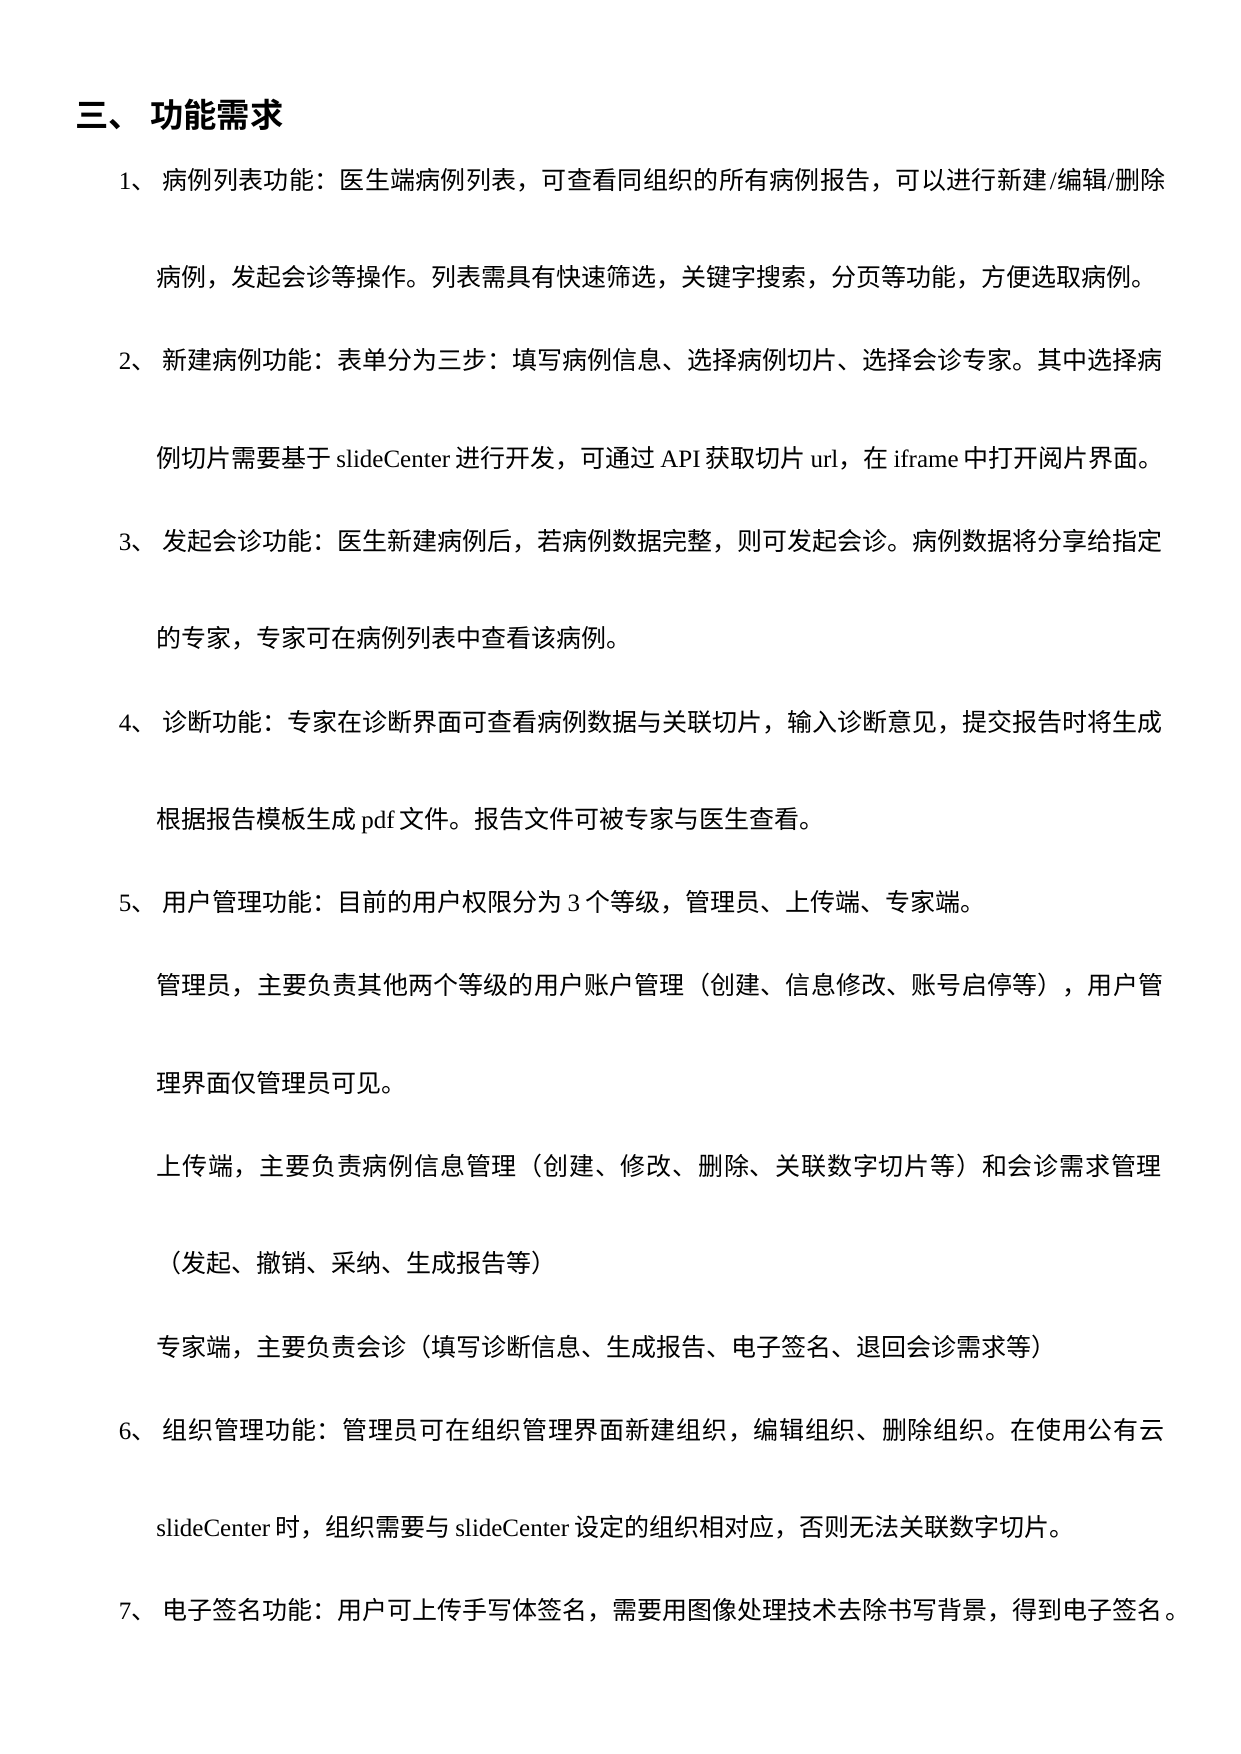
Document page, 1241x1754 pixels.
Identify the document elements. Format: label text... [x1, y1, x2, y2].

list 功能需求 [75, 81, 1165, 146]
list 电子签名功能：用户可上传手写体签名，需要用图像处理技术去除书写背景，得到电子签名。电子签名将体现在病例报告的签名一栏。 [119, 1576, 1165, 1641]
list 新建病例功能：表单分为三步：填写病例信息、选择病例切片、选择会诊专家。其中选择病例切片需要基于slideCenter进行开发，可通过API获取切片url，在iframe中打开阅片界面。 [119, 326, 1165, 489]
list 发起会诊功能：医生新建病例后，若病例数据完整，则可发起会诊。病例数据将分享给指定的专家，专家可在病例列表中查看该病例。 [119, 507, 1165, 669]
list 病例列表功能：医生端病例列表，可查看同组织的所有病例报告，可以进行新建/编辑/删除病例，发起会诊等操作。列表需具有快速筛选，关键字搜索，分页等功能，方便选取病例。 [119, 146, 1165, 308]
list 用户管理功能：目前的用户权限分为3个等级，管理员、上传端、专家端。 [119, 868, 1165, 933]
list 组织管理功能：管理员可在组织管理界面新建组织，编辑组织、删除组织。在使用公有云slideCenter时，组织需要与slideCenter设定的组织相对应，否则无法关联数字切片。 [119, 1396, 1165, 1558]
list 诊断功能：专家在诊断界面可查看病例数据与关联切片，输入诊断意见，提交报告时将生成根据报告模板生成pdf文件。报告文件可被专家与医生查看。 [119, 688, 1165, 850]
list 专家端，主要负责会诊（填写诊断信息、生成报告、电子签名、退回会诊需求等） [156, 1313, 1165, 1378]
list 上传端，主要负责病例信息管理（创建、修改、删除、关联数字切片等）和会诊需求管理（发起、撤销、采纳、生成报告等） [156, 1132, 1165, 1294]
list 管理员，主要负责其他两个等级的用户账户管理（创建、信息修改、账号启停等），用户管理界面仅管理员可见。 [156, 951, 1165, 1114]
